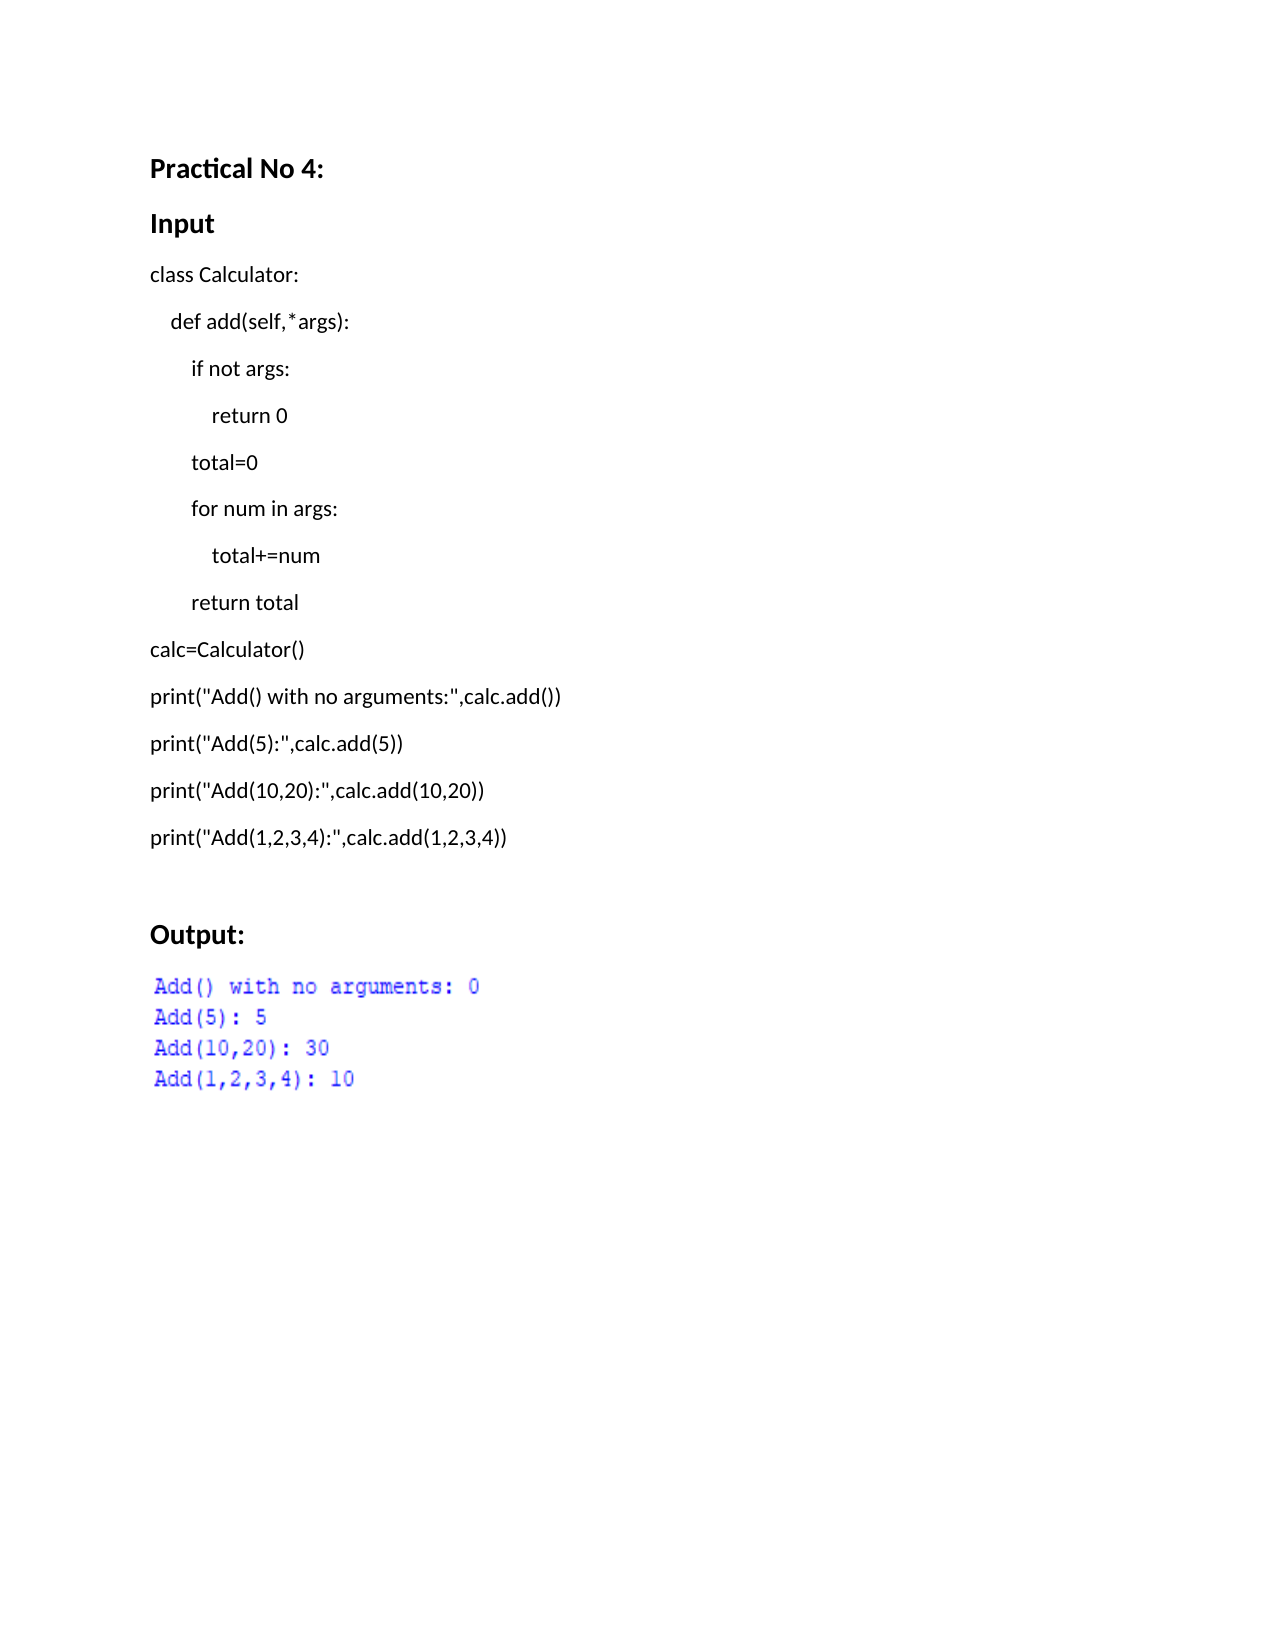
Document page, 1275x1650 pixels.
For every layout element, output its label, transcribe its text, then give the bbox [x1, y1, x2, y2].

text Output: [150, 916, 1125, 952]
text calc=Calculator() [150, 635, 1125, 663]
text def add(self,*args): [150, 307, 1125, 335]
text total+=num [150, 541, 1125, 569]
text if not args: [150, 354, 1125, 382]
text print("Add(5):",calc.add(5)) [150, 729, 1125, 757]
text total=0 [150, 448, 1125, 476]
text for num in args: [150, 494, 1125, 523]
text return 0 [150, 401, 1125, 429]
text Input [150, 205, 1125, 241]
text Practical No 4: [150, 150, 1125, 186]
text class Calculator: [150, 260, 1125, 288]
text print("Add(1,2,3,4):",calc.add(1,2,3,4)) [150, 823, 1125, 851]
text return total [150, 588, 1125, 616]
text print("Add(10,20):",calc.add(10,20)) [150, 776, 1125, 804]
text print("Add() with no arguments:",calc.add()) [150, 682, 1125, 710]
